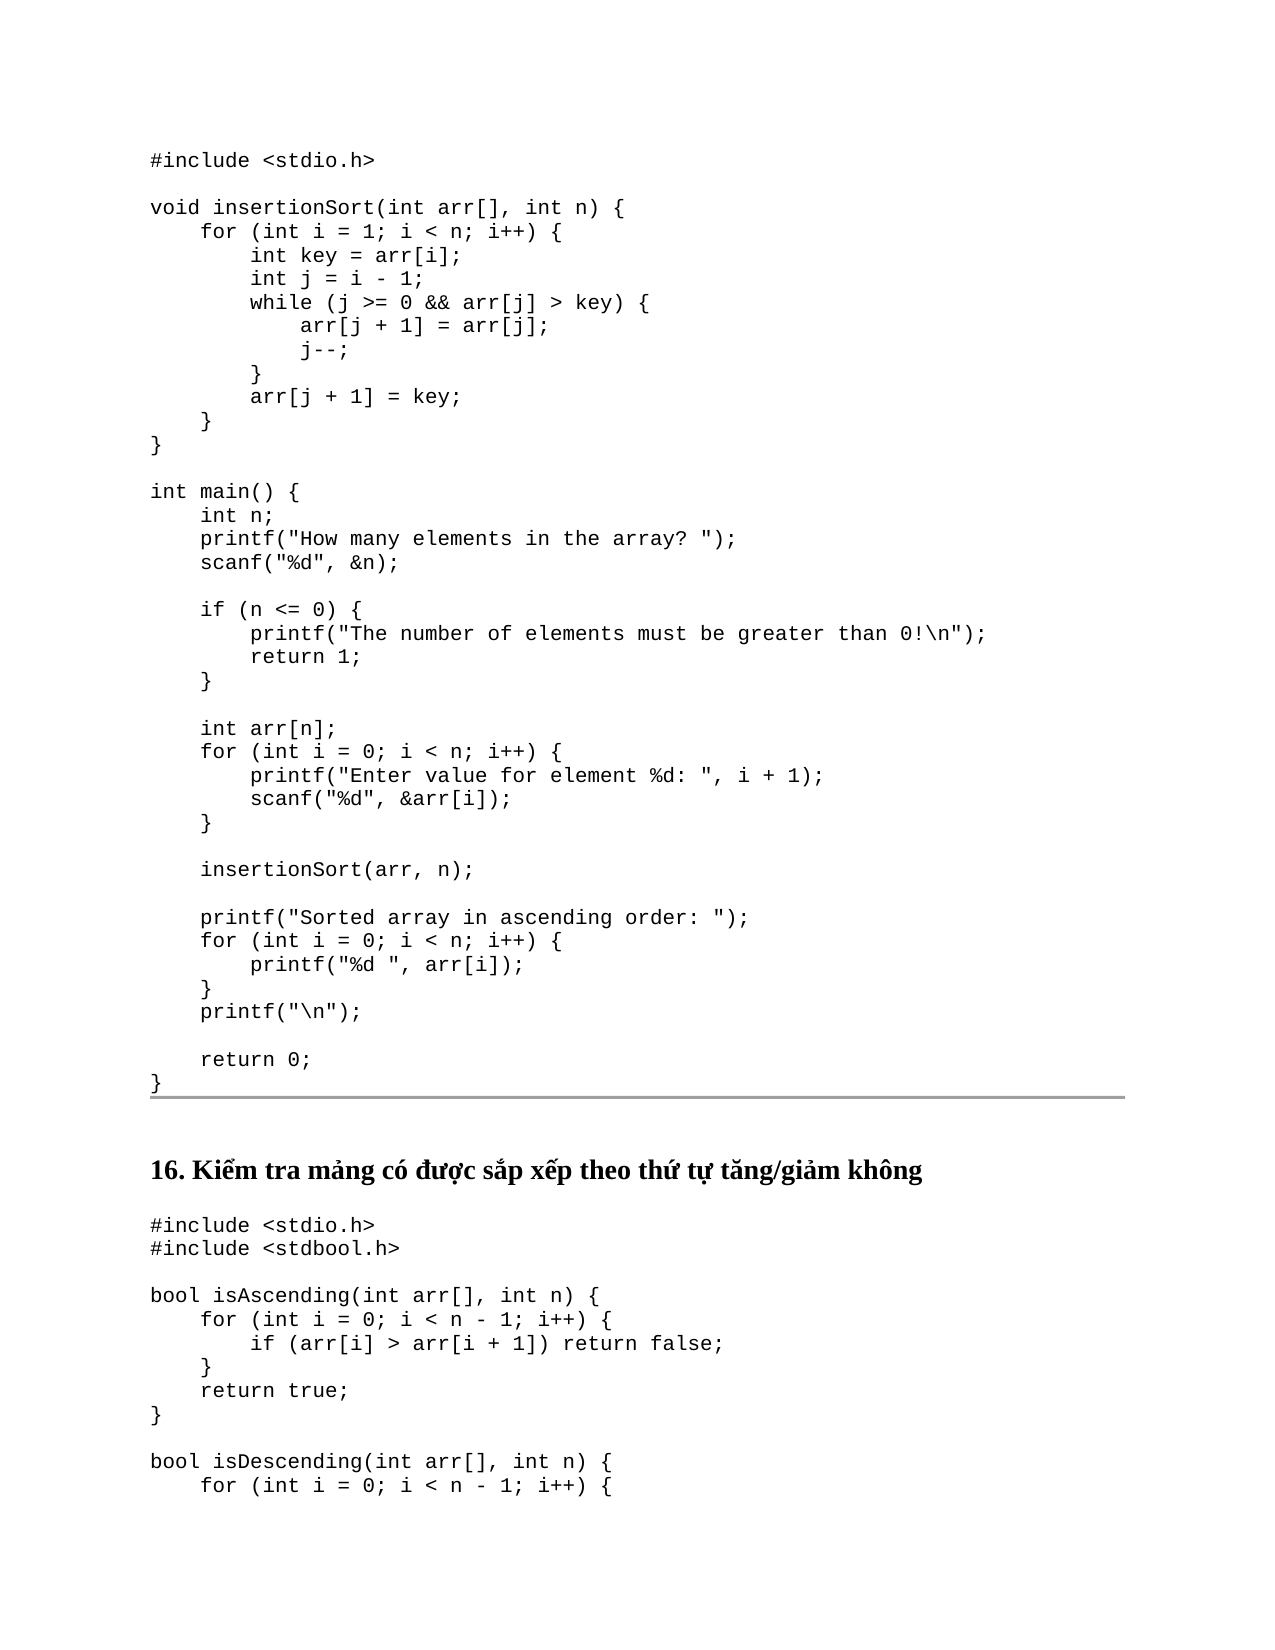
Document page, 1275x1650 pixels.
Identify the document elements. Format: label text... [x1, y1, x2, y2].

text return 0; [150, 1048, 1125, 1072]
text printf("How many elements in the array? "); [150, 528, 1125, 552]
text } [150, 1404, 1125, 1427]
text for (int i = 0; i < n - 1; i++) { [150, 1475, 1125, 1498]
text } [150, 1356, 1125, 1380]
text printf("\n"); [150, 1001, 1125, 1025]
text scanf("%d", &arr[i]); [150, 788, 1125, 812]
text bool isAscending(int arr[], int n) { [150, 1286, 1125, 1309]
text int arr[n]; [150, 717, 1125, 741]
text #include <stdio.h> [150, 1214, 1125, 1238]
text int n; [150, 505, 1125, 528]
text for (int i = 1; i < n; i++) { [150, 221, 1125, 244]
text void insertionSort(int arr[], int n) { [150, 197, 1125, 221]
text int j = i - 1; [150, 268, 1125, 292]
text scanf("%d", &n); [150, 552, 1125, 576]
text int main() { [150, 481, 1125, 505]
text return 1; [150, 647, 1125, 670]
text #include <stdio.h> [150, 150, 1125, 174]
text } [150, 978, 1125, 1001]
text } [150, 434, 1125, 457]
text return true; [150, 1380, 1125, 1404]
text bool isDescending(int arr[], int n) { [150, 1451, 1125, 1475]
text } [150, 812, 1125, 836]
text while (j >= 0 && arr[j] > key) { [150, 292, 1125, 316]
text arr[j + 1] = key; [150, 386, 1125, 410]
text arr[j + 1] = arr[j]; [150, 316, 1125, 339]
text printf("Enter value for element %d: ", i + 1); [150, 765, 1125, 788]
text for (int i = 0; i < n; i++) { [150, 930, 1125, 954]
text 16. Kiểm tra mảng có được sắp xếp theo thứ tự tăng/giảm không [150, 1153, 1125, 1185]
text if (n <= 0) { [150, 599, 1125, 623]
text printf("%d ", arr[i]); [150, 954, 1125, 978]
text } [150, 363, 1125, 386]
text for (int i = 0; i < n - 1; i++) { [150, 1309, 1125, 1333]
text for (int i = 0; i < n; i++) { [150, 741, 1125, 765]
text int key = arr[i]; [150, 244, 1125, 268]
text } [150, 410, 1125, 434]
text printf("Sorted array in ascending order: "); [150, 907, 1125, 930]
text printf("The number of elements must be greater than 0!\n"); [150, 623, 1125, 647]
text j--; [150, 339, 1125, 363]
text if (arr[i] > arr[i + 1]) return false; [150, 1333, 1125, 1356]
text } [150, 1072, 1125, 1095]
text #include <stdbool.h> [150, 1238, 1125, 1262]
text } [150, 670, 1125, 694]
text insertionSort(arr, n); [150, 859, 1125, 883]
